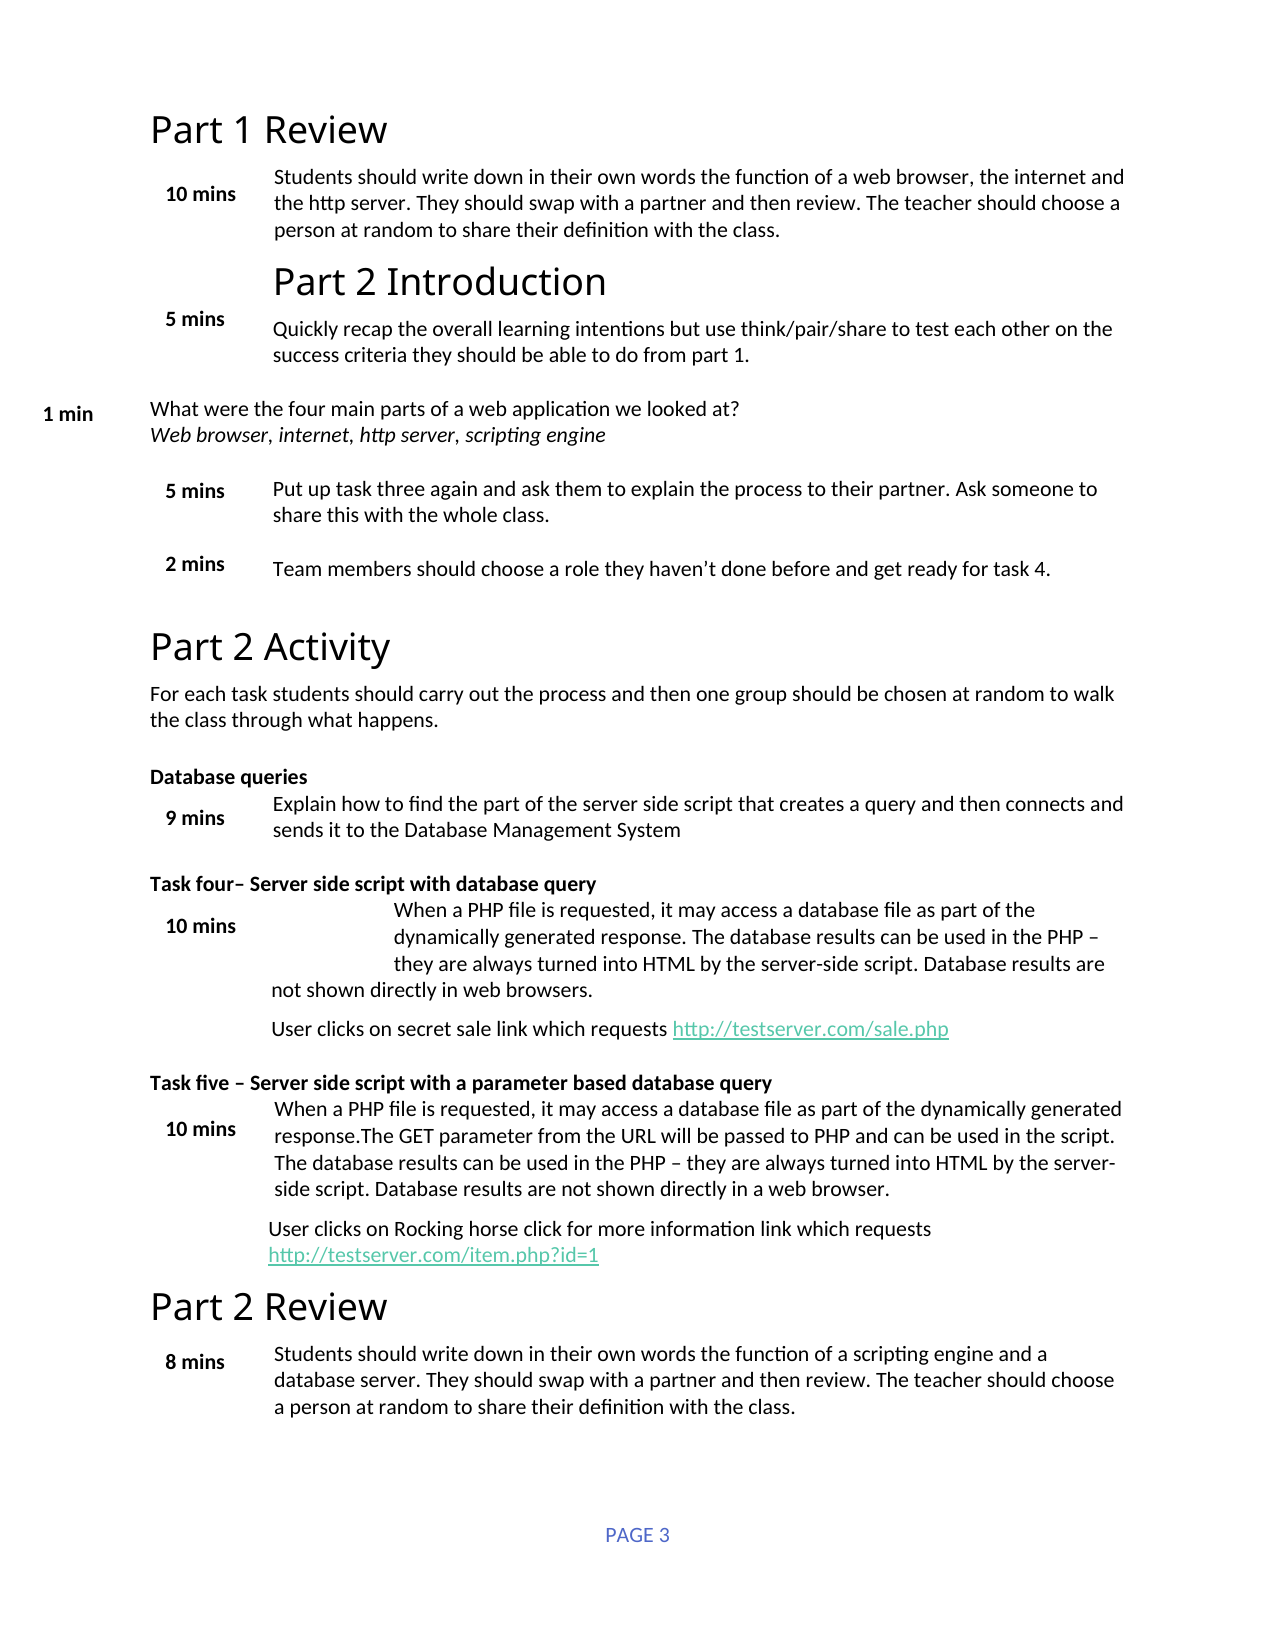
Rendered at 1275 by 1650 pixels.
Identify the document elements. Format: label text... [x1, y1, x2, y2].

text Database queries [150, 763, 1125, 790]
subtitle Part 2 Review [150, 1281, 1125, 1332]
text For each task students should carry out the process and then one group should be chosen at random to walk the class through what happens. [150, 680, 1125, 733]
text Students should write down in their own words the function of a scripting engine and a database server. They should swap with a partner and then review. The teacher should choose a person at random to share their definition with the class. [274, 1340, 1125, 1420]
text Task four– Server side script with database query [150, 870, 1125, 896]
text Students should write down in their own words the function of a web browser, the internet and the http server. They should swap with a partner and then review. The teacher should choose a person at random to share their definition with the class. [274, 163, 1125, 243]
subtitle Part 2 Activity [150, 621, 1125, 672]
text What were the four main parts of a web application we looked at? [150, 395, 1125, 421]
text When a PHP file is requested, it may access a database file as part of the dynamically generated response. The database results can be used in the PHP – they are always turned into HTML by the server-side script. Database results are not shown directly in web browsers. [271, 896, 1125, 1003]
subtitle Part 1 Review [150, 103, 1125, 154]
subtitle Part 2 Introduction [150, 255, 1125, 306]
text Team members should choose a role they haven’t done before and get ready for task 4. [254, 555, 1125, 581]
subtitle User clicks on Rocking horse click for more information link which requests http://testserver.com/item.php?id=1 [268, 1215, 1125, 1268]
text Task five – Server side script with a parameter based database query [150, 1069, 1125, 1096]
text When a PHP file is requested, it may access a database file as part of the dynamically generated response.The GET parameter from the URL will be passed to PHP and can be used in the script. The database results can be used in the PHP – they are always turned into HTML by the server-side script. Database results are not shown directly in a web browser. [274, 1096, 1125, 1202]
text Put up task three again and ask them to explain the process to their partner. Ask someone to share this with the whole class. [150, 475, 1125, 528]
text User clicks on secret sale link which requests http://testserver.com/sale.php [271, 1016, 1125, 1042]
text Web browser, internet, http server, scripting engine [150, 421, 1125, 448]
text Explain how to find the part of the server side script that creates a query and then connects and sends it to the Database Management System [150, 790, 1125, 843]
text Quickly recap the overall learning intentions but use think/pair/share to test each other on the success criteria they should be able to do from part 1. [150, 315, 1125, 368]
